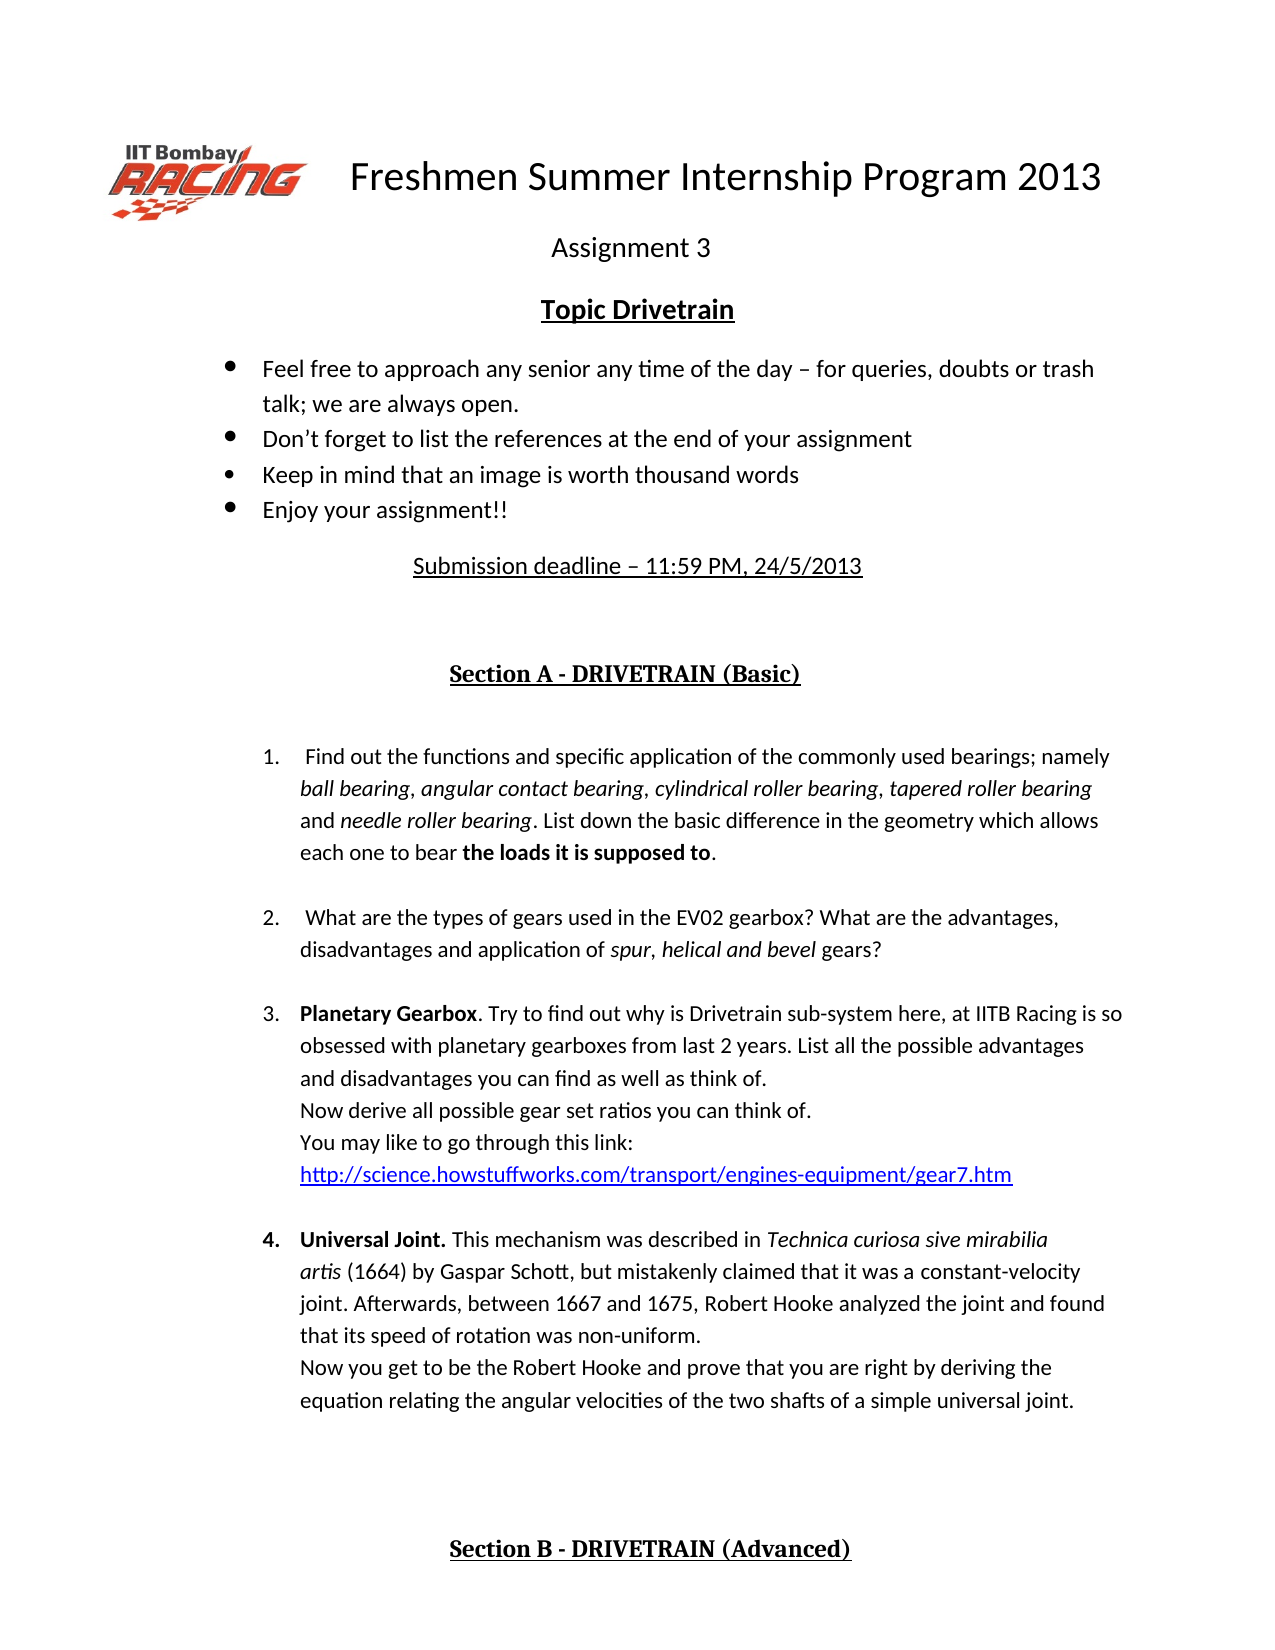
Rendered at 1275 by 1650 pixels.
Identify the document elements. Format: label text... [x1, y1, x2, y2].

list Planetary Gearbox. Try to find out why is Drivetrain sub-system here, at IITB Racing is so obsessed with planetary gearboxes from last 2 years. List all the possible advantages and disadvantages you can find as well as think of. Now derive all possible gear set ratios you can think of. You may like to go through this link: http://science.howstuffworks.com/transport/engines-equipment/gear7.htm [262, 999, 1125, 1188]
text Section A - DRIVETRAIN (Basic) [450, 660, 1125, 689]
picture [81, 100, 332, 257]
list Don’t forget to list the references at the end of your assignment [225, 423, 1125, 454]
text Freshmen Summer Internship Program 2013 [332, 150, 1125, 201]
text Topic Drivetrain [150, 291, 1125, 327]
text Section B - DRIVETRAIN (Advanced) [450, 1535, 1125, 1564]
list Find out the functions and specific application of the commonly used bearings; namely ball bearing, angular contact bearing, cylindrical roller bearing, tapered roller bearing and needle roller bearing. List down the basic difference in the geometry which allows each one to bear the loads it is supposed to. [262, 742, 1125, 867]
list Feel free to approach any senior any time of the day – for queries, doubts or trash talk; we are always open. [225, 353, 1125, 419]
list What are the types of gears used in the EV02 gearbox? What are the advantages, disadvantages and application of spur, helical and bevel gears? [262, 903, 1125, 963]
text Assignment 3 [525, 229, 1125, 265]
text Submission deadline – 11:59 PM, 24/5/2013 [150, 550, 1125, 581]
list Keep in mind that an image is worth thousand words [225, 459, 1125, 489]
list Enjoy your assignment!! [225, 494, 1125, 525]
list Universal Joint. This mechanism was described in Technica curiosa sive mirabilia artis (1664) by Gaspar Schott, but mistakenly claimed that it was a constant-velocity joint. Afterwards, between 1667 and 1675, Robert Hooke analyzed the joint and found that its speed of rotation was non-uniform. Now you get to be the Robert Hooke and prove that you are right by deriving the equation relating the angular velocities of the two shafts of a simple universal joint. [262, 1225, 1125, 1414]
